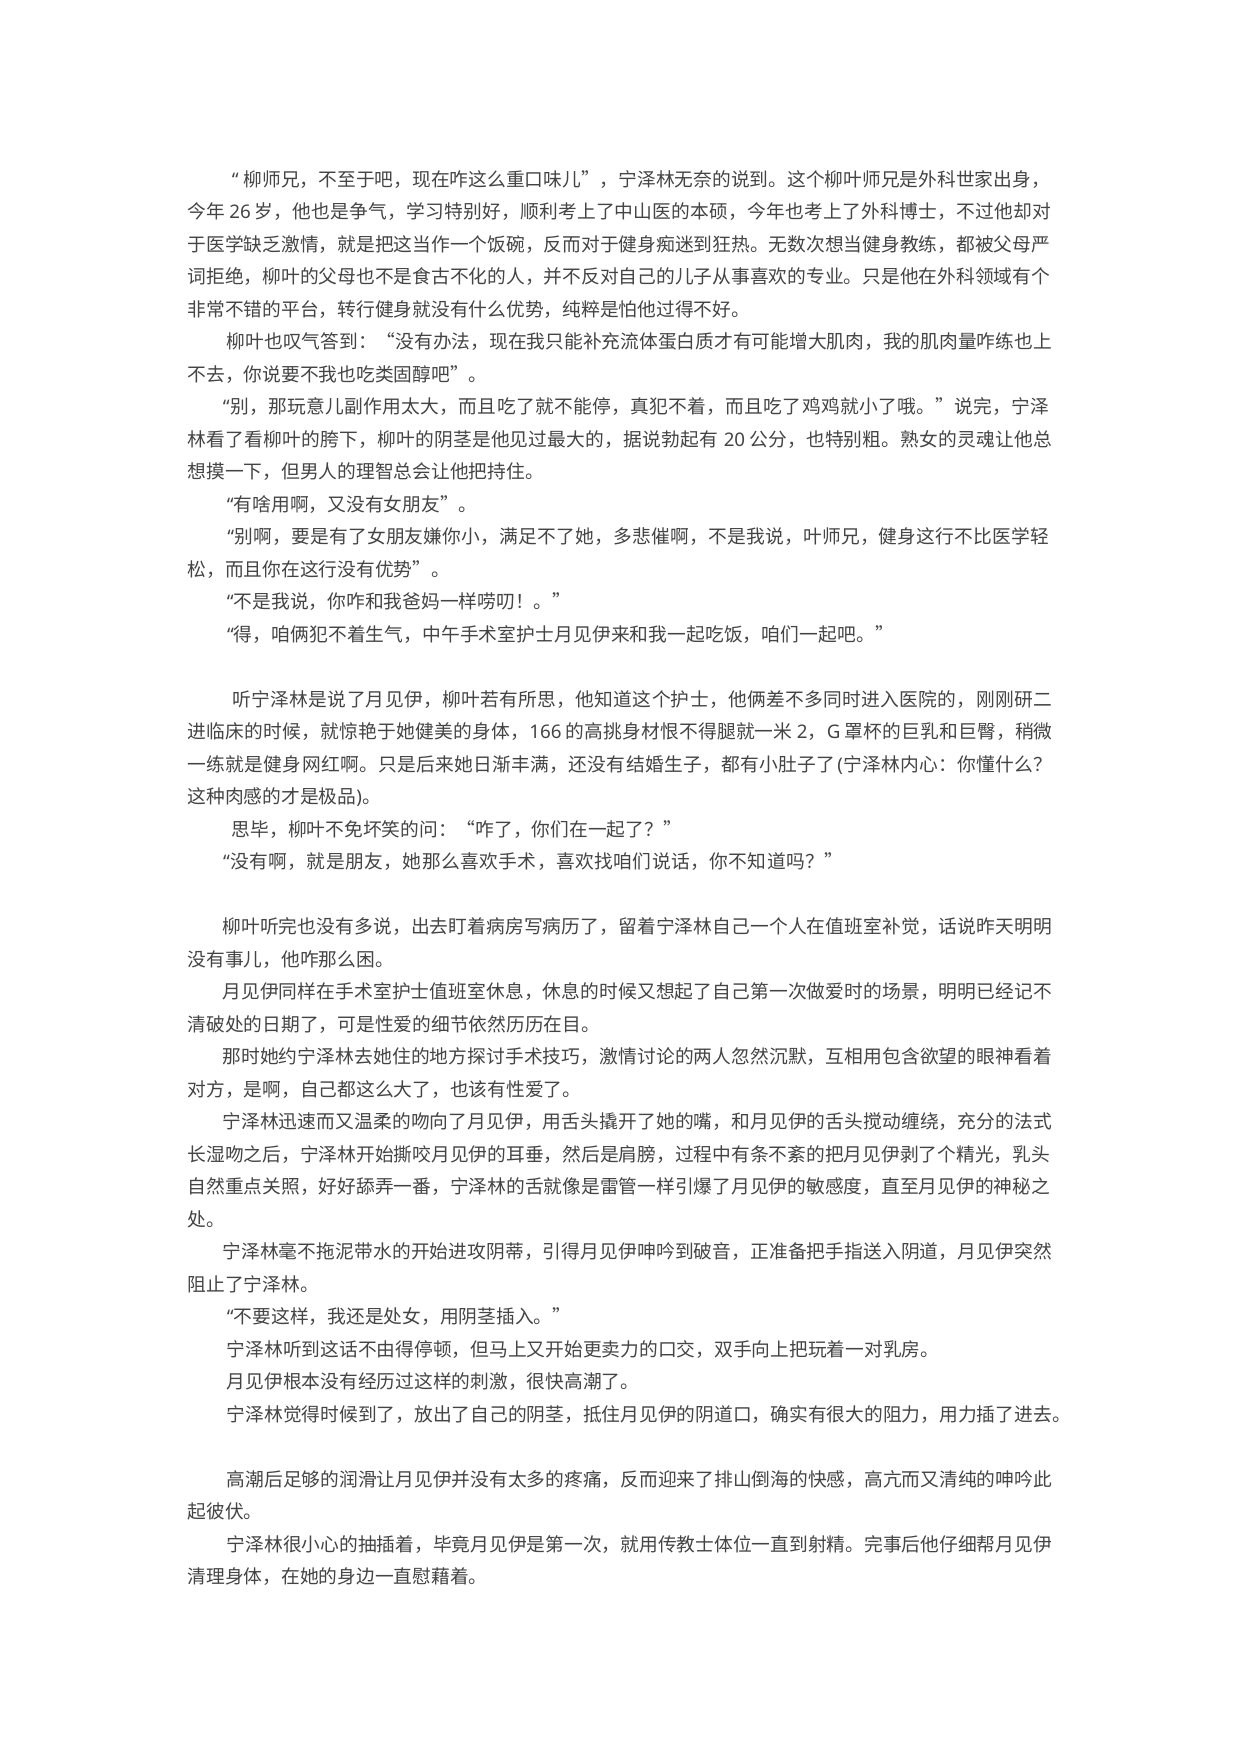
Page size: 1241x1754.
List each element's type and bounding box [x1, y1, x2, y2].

text [187, 162, 1053, 1592]
